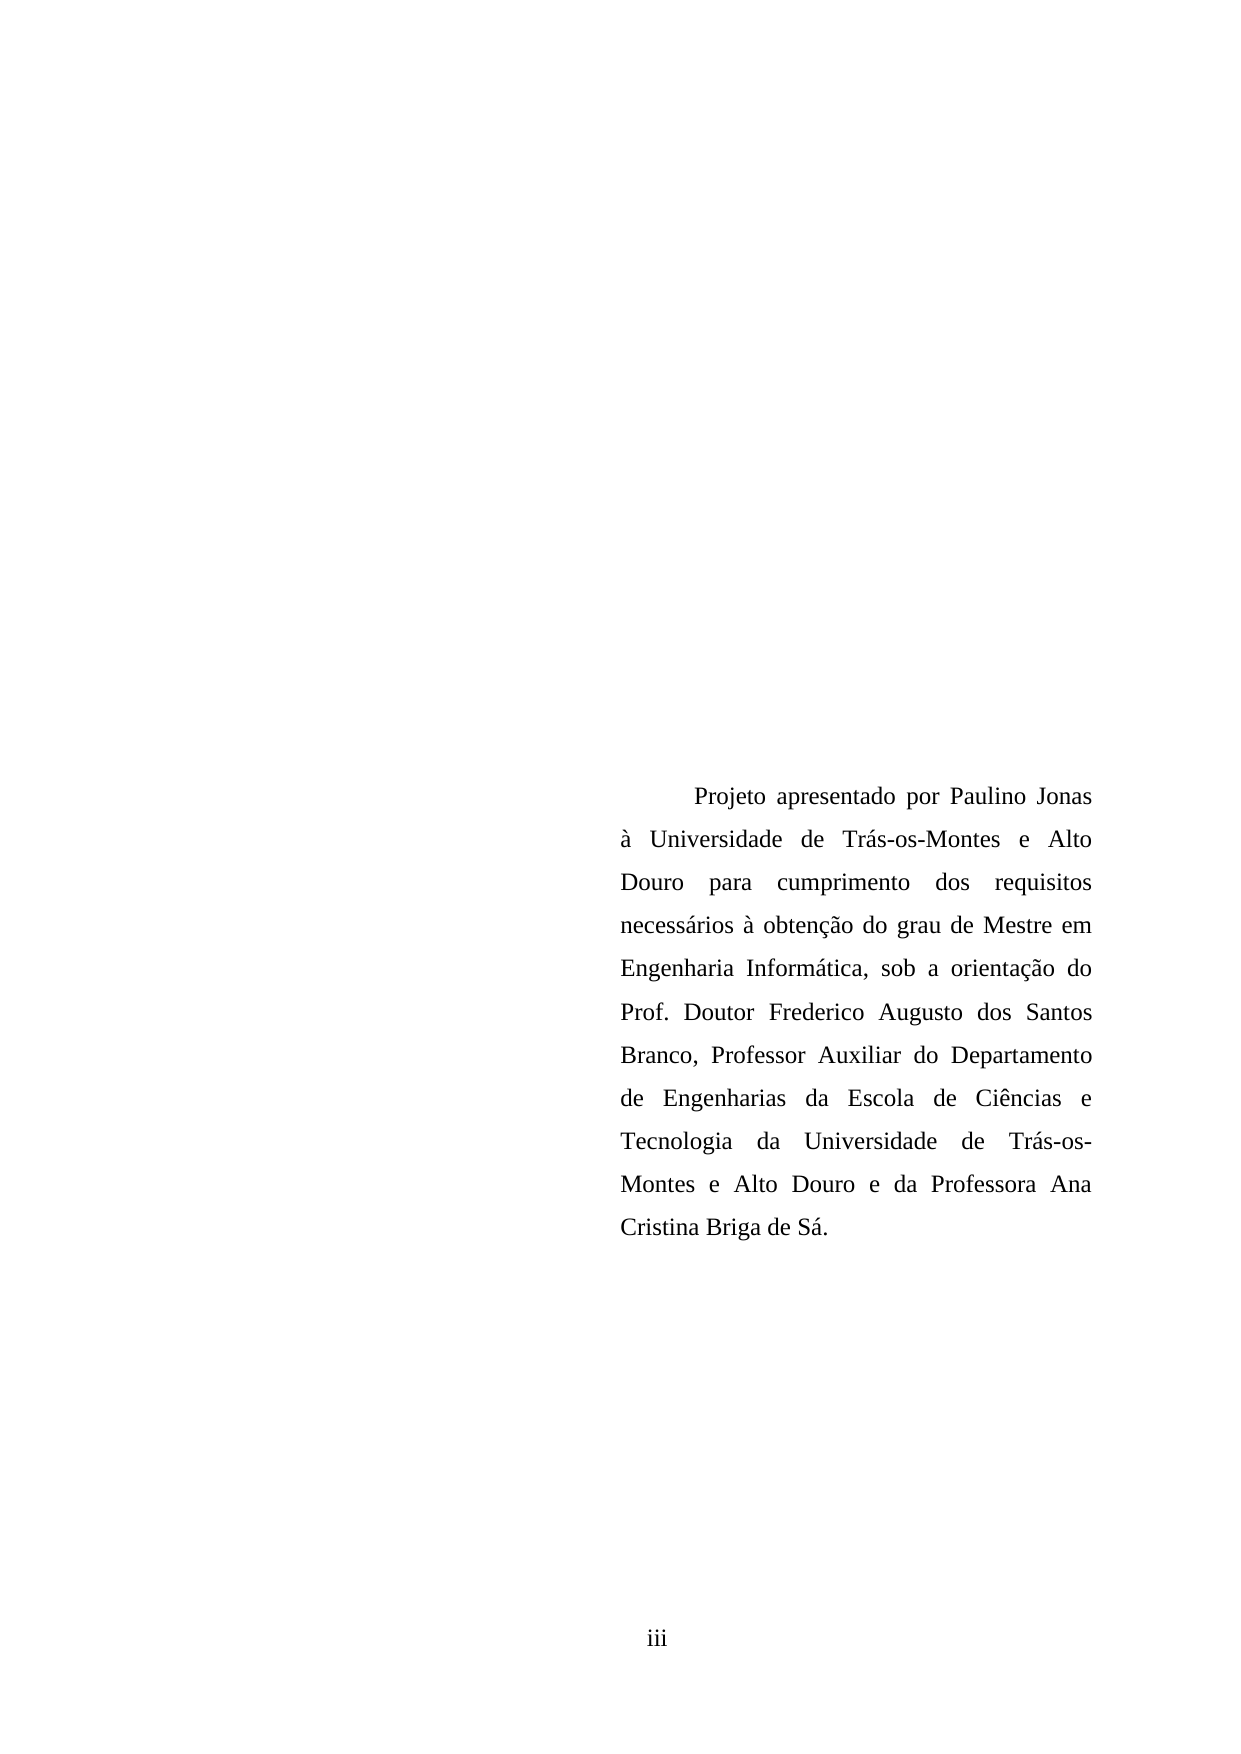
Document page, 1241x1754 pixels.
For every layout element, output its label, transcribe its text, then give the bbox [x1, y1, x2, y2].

text Projeto apresentado por Paulino Jonas à Universidade de Trás-os-Montes e Alto Douro para cumprimento dos requisitos necessários à obtenção do grau de Mestre em Engenharia Informática, sob a orientação do Prof. Doutor Frederico Augusto dos Santos Branco, Professor Auxiliar do Departamento de Engenharias da Escola de Ciências e Tecnologia da Universidade de Trás-os-Montes e Alto Douro e da Professora Ana Cristina Briga de Sá. [620, 781, 1092, 1241]
